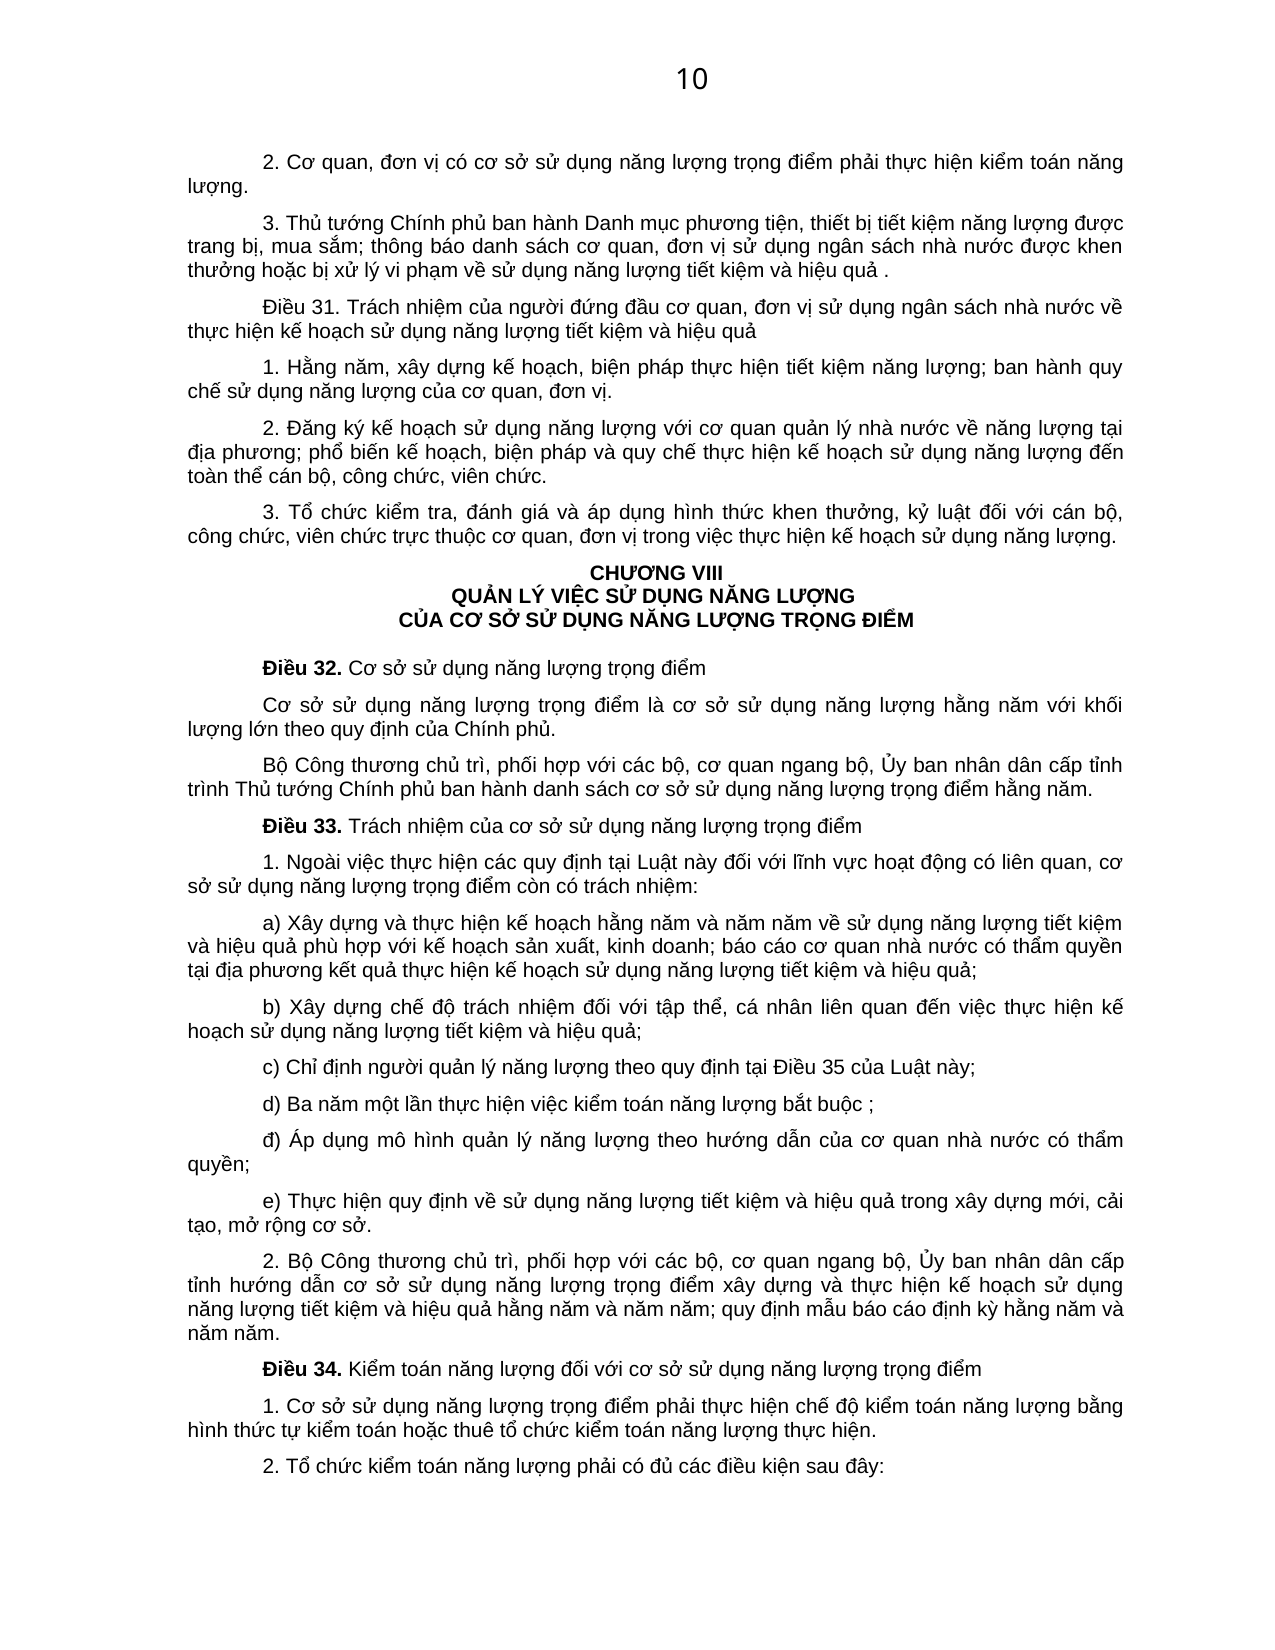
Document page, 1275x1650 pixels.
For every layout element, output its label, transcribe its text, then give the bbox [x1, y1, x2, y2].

text 2. Tổ chức kiểm toán năng lượng phải có đủ các điều kiện sau đây: [187, 1454, 1125, 1478]
text 2. Bộ Công thương chủ trì, phối hợp với các bộ, cơ quan ngang bộ, Ủy ban nhân dân cấp tỉnh hướng dẫn cơ sở sử dụng năng lượng trọng điểm xây dựng và thực hiện kế hoạch sử dụng năng lượng tiết kiệm và hiệu quả hằng năm và năm năm; quy định mẫu báo cáo định kỳ hằng năm và năm năm. [187, 1249, 1125, 1345]
text đ) Áp dụng mô hình quản lý năng lượng theo hướng dẫn của cơ quan nhà nước có thẩm quyền; [187, 1128, 1125, 1176]
text Điều 34. Kiểm toán năng lượng đối với cơ sở sử dụng năng lượng trọng điểm [187, 1357, 1125, 1381]
text Bộ Công thương chủ trì, phối hợp với các bộ, cơ quan ngang bộ, Ủy ban nhân dân cấp tỉnh trình Thủ tướng Chính phủ ban hành danh sách cơ sở sử dụng năng lượng trọng điểm hằng năm. [187, 753, 1125, 801]
text d) Ba năm một lần thực hiện việc kiểm toán năng lượng bắt buộc ; [187, 1092, 1125, 1116]
text b) Xây dựng chế độ trách nhiệm đối với tập thể, cá nhân liên quan đến việc thực hiện kế hoạch sử dụng năng lượng tiết kiệm và hiệu quả; [187, 995, 1125, 1043]
text 1. Hằng năm, xây dựng kế hoạch, biện pháp thực hiện tiết kiệm năng lượng; ban hành quy chế sử dụng năng lượng của cơ quan, đơn vị. [187, 355, 1125, 403]
text 2. Đăng ký kế hoạch sử dụng năng lượng với cơ quan quản lý nhà nước về năng lượng tại địa phương; phổ biến kế hoạch, biện pháp và quy chế thực hiện kế hoạch sử dụng năng lượng đến toàn thể cán bộ, công chức, viên chức. [187, 416, 1125, 487]
text CHƯƠNG VIII QUẢN LÝ VIỆC SỬ DỤNG NĂNG LƯỢNG CỦA CƠ SỞ SỬ DỤNG NĂNG LƯỢNG TRỌNG ĐIỂM [187, 560, 1125, 632]
text Cơ sở sử dụng năng lượng trọng điểm là cơ sở sử dụng năng lượng hằng năm với khối lượng lớn theo quy định của Chính phủ. [187, 693, 1125, 741]
text 2. Cơ quan, đơn vị có cơ sở sử dụng năng lượng trọng điểm phải thực hiện kiểm toán năng lượng. [187, 150, 1125, 198]
text 3. Tổ chức kiểm tra, đánh giá và áp dụng hình thức khen thưởng, kỷ luật đối với cán bộ, công chức, viên chức trực thuộc cơ quan, đơn vị trong việc thực hiện kế hoạch sử dụng năng lượng. [187, 500, 1125, 548]
text Điều 32. Cơ sở sử dụng năng lượng trọng điểm [187, 656, 1125, 680]
text Điều 31. Trách nhiệm của người đứng đầu cơ quan, đơn vị sử dụng ngân sách nhà nước về thực hiện kế hoạch sử dụng năng lượng tiết kiệm và hiệu quả [187, 295, 1125, 343]
text e) Thực hiện quy định về sử dụng năng lượng tiết kiệm và hiệu quả trong xây dựng mới, cải tạo, mở rộng cơ sở. [187, 1188, 1125, 1236]
text c) Chỉ định người quản lý năng lượng theo quy định tại Điều 35 của Luật này; [187, 1055, 1125, 1079]
text Điều 33. Trách nhiệm của cơ sở sử dụng năng lượng trọng điểm [187, 813, 1125, 837]
text 1. Ngoài việc thực hiện các quy định tại Luật này đối với lĩnh vực hoạt động có liên quan, cơ sở sử dụng năng lượng trọng điểm còn có trách nhiệm: [187, 850, 1125, 898]
text 1. Cơ sở sử dụng năng lượng trọng điểm phải thực hiện chế độ kiểm toán năng lượng bằng hình thức tự kiểm toán hoặc thuê tổ chức kiểm toán năng lượng thực hiện. [187, 1394, 1125, 1442]
text a) Xây dựng và thực hiện kế hoạch hằng năm và năm năm về sử dụng năng lượng tiết kiệm và hiệu quả phù hợp với kế hoạch sản xuất, kinh doanh; báo cáo cơ quan nhà nước có thẩm quyền tại địa phương kết quả thực hiện kế hoạch sử dụng năng lượng tiết kiệm và hiệu quả; [187, 910, 1125, 982]
text 3. Thủ tướng Chính phủ ban hành Danh mục phương tiện, thiết bị tiết kiệm năng lượng được trang bị, mua sắm; thông báo danh sách cơ quan, đơn vị sử dụng ngân sách nhà nước được khen thưởng hoặc bị xử lý vi phạm về sử dụng năng lượng tiết kiệm và hiệu quả . [187, 210, 1125, 282]
